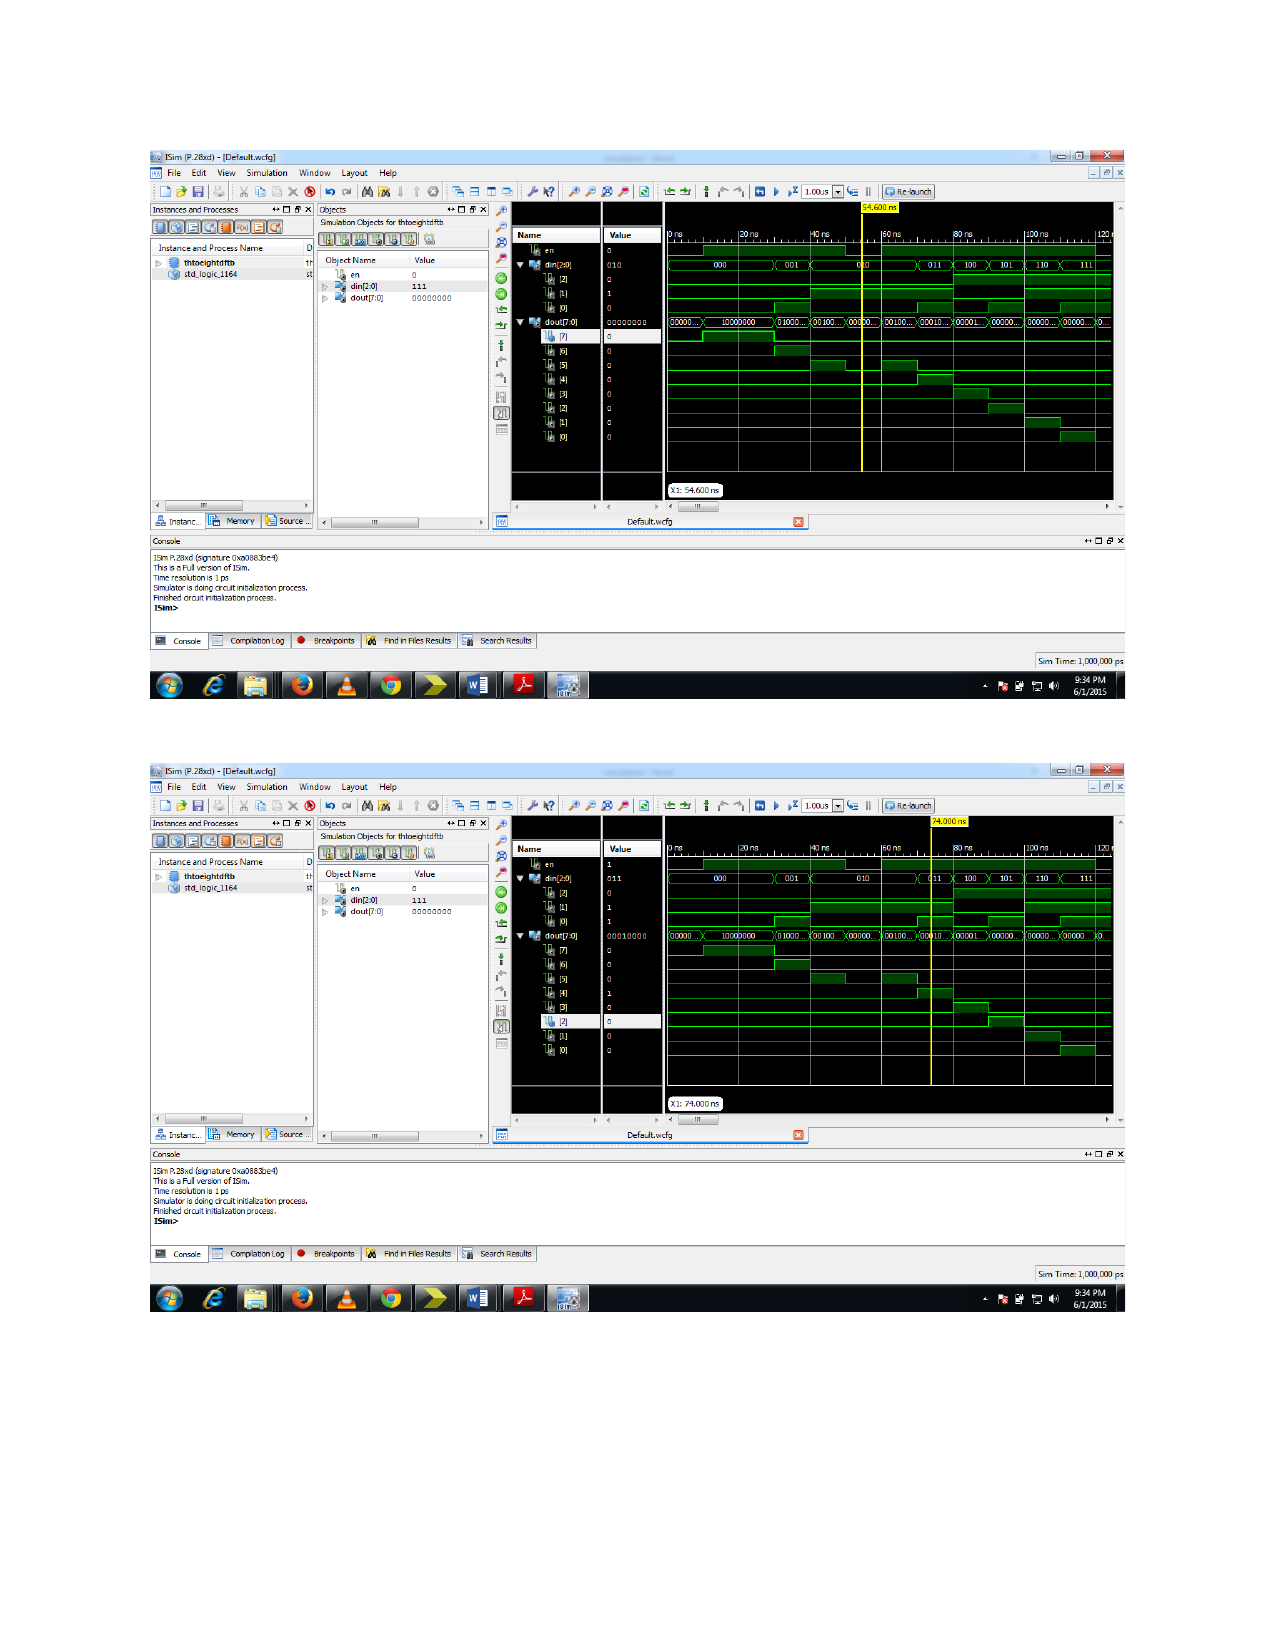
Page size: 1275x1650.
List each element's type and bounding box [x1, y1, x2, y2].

picture [150, 763, 1125, 1312]
picture [150, 150, 1125, 699]
